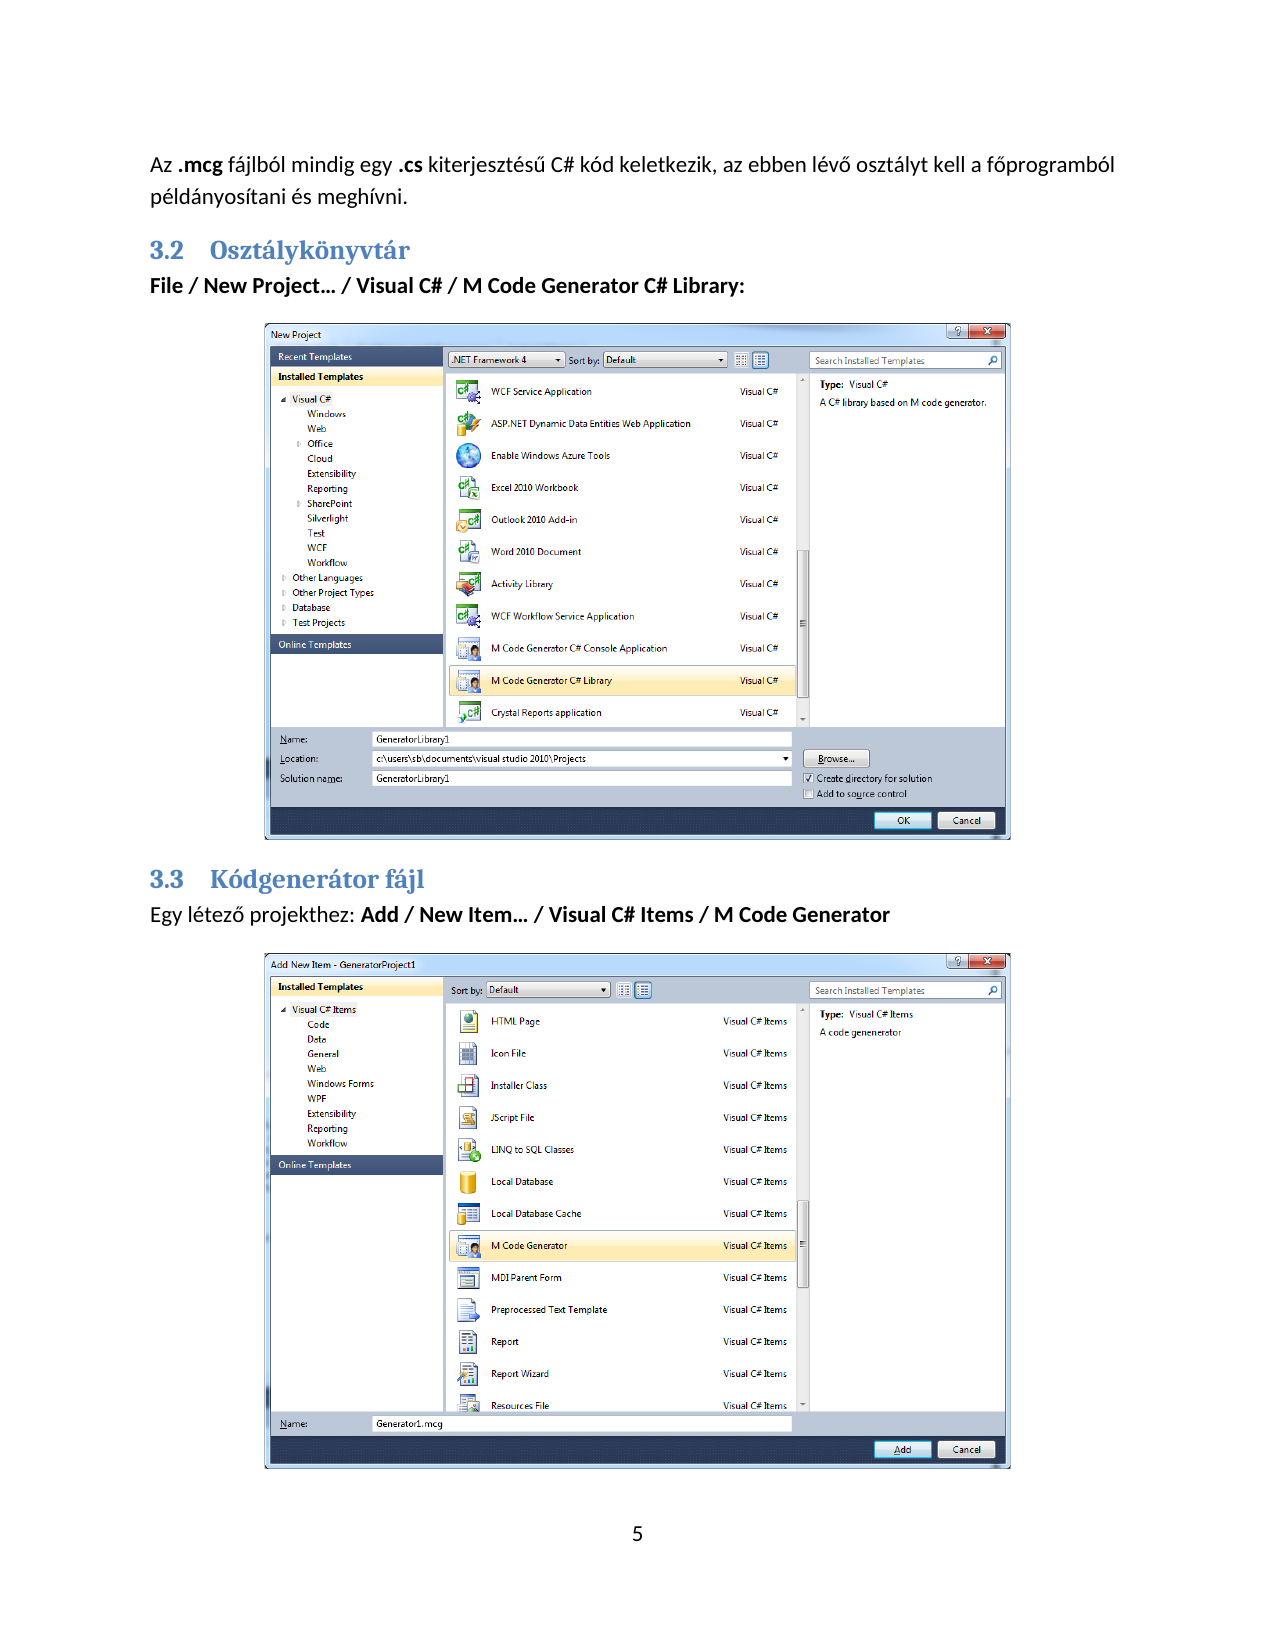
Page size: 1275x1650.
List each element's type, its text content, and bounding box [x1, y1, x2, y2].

text Egy létező projekthez: Add / New Item… / Visual C# Items / M Code Generator [150, 900, 1125, 928]
subtitle Kódgenerátor fájl [150, 864, 1125, 896]
picture [264, 953, 1011, 1469]
text File / New Project… / Visual C# / M Code Generator C# Library: [150, 271, 1125, 299]
subtitle Osztálykönyvtár [150, 235, 1125, 266]
picture [264, 323, 1011, 840]
text Az .mcg fájlból mindig egy .cs kiterjesztésű C# kód keletkezik, az ebben lévő osztályt kell a főprogramból példányosítani és meghívni. [150, 150, 1125, 210]
